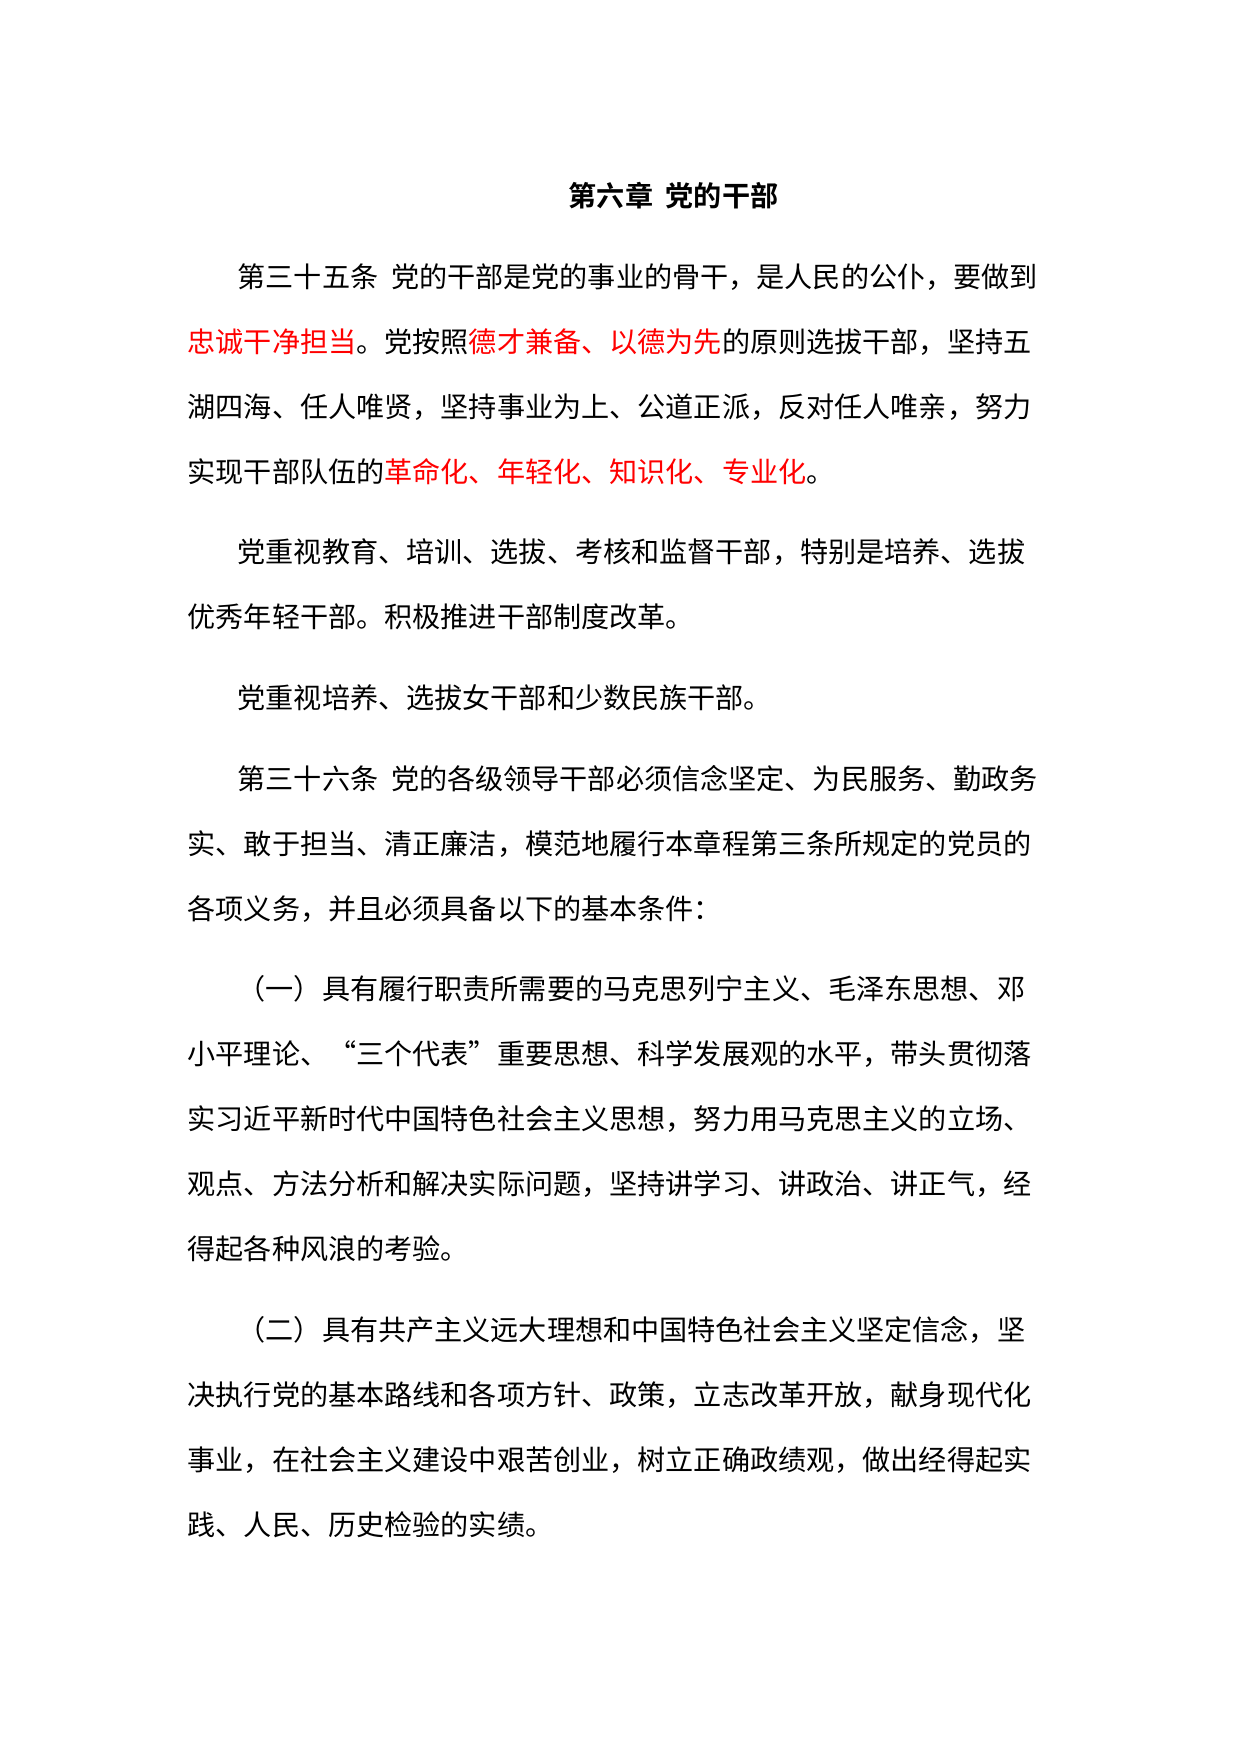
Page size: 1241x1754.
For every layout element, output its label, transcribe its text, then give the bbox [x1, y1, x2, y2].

text 第三十六条 党的各级领导干部必须信念坚定、为民服务、勤政务实、敢于担当、清正廉洁，模范地履行本章程第三条所规定的党员的各项义务，并且必须具备以下的基本条件： [187, 744, 1053, 939]
text 第六章 党的干部 [187, 162, 1053, 227]
text 第三十五条 党的干部是党的事业的骨干，是人民的公仆，要做到忠诚干净担当。党按照德才兼备、以德为先的原则选拔干部，坚持五湖四海、任人唯贤，坚持事业为上、公道正派，反对任人唯亲，努力实现干部队伍的革命化、年轻化、知识化、专业化。 [187, 243, 1053, 503]
text 党重视教育、培训、选拔、考核和监督干部，特别是培养、选拔优秀年轻干部。积极推进干部制度改革。 [187, 518, 1053, 648]
text （二）具有共产主义远大理想和中国特色社会主义坚定信念，坚决执行党的基本路线和各项方针、政策，立志改革开放，献身现代化事业，在社会主义建设中艰苦创业，树立正确政绩观，做出经得起实践、人民、历史检验的实绩。 [187, 1296, 1053, 1556]
text 党重视培养、选拔女干部和少数民族干部。 [187, 664, 1053, 729]
text （一）具有履行职责所需要的马克思列宁主义、毛泽东思想、邓小平理论、“三个代表”重要思想、科学发展观的水平，带头贯彻落实习近平新时代中国特色社会主义思想，努力用马克思主义的立场、观点、方法分析和解决实际问题，坚持讲学习、讲政治、讲正气，经得起各种风浪的考验。 [187, 955, 1053, 1280]
